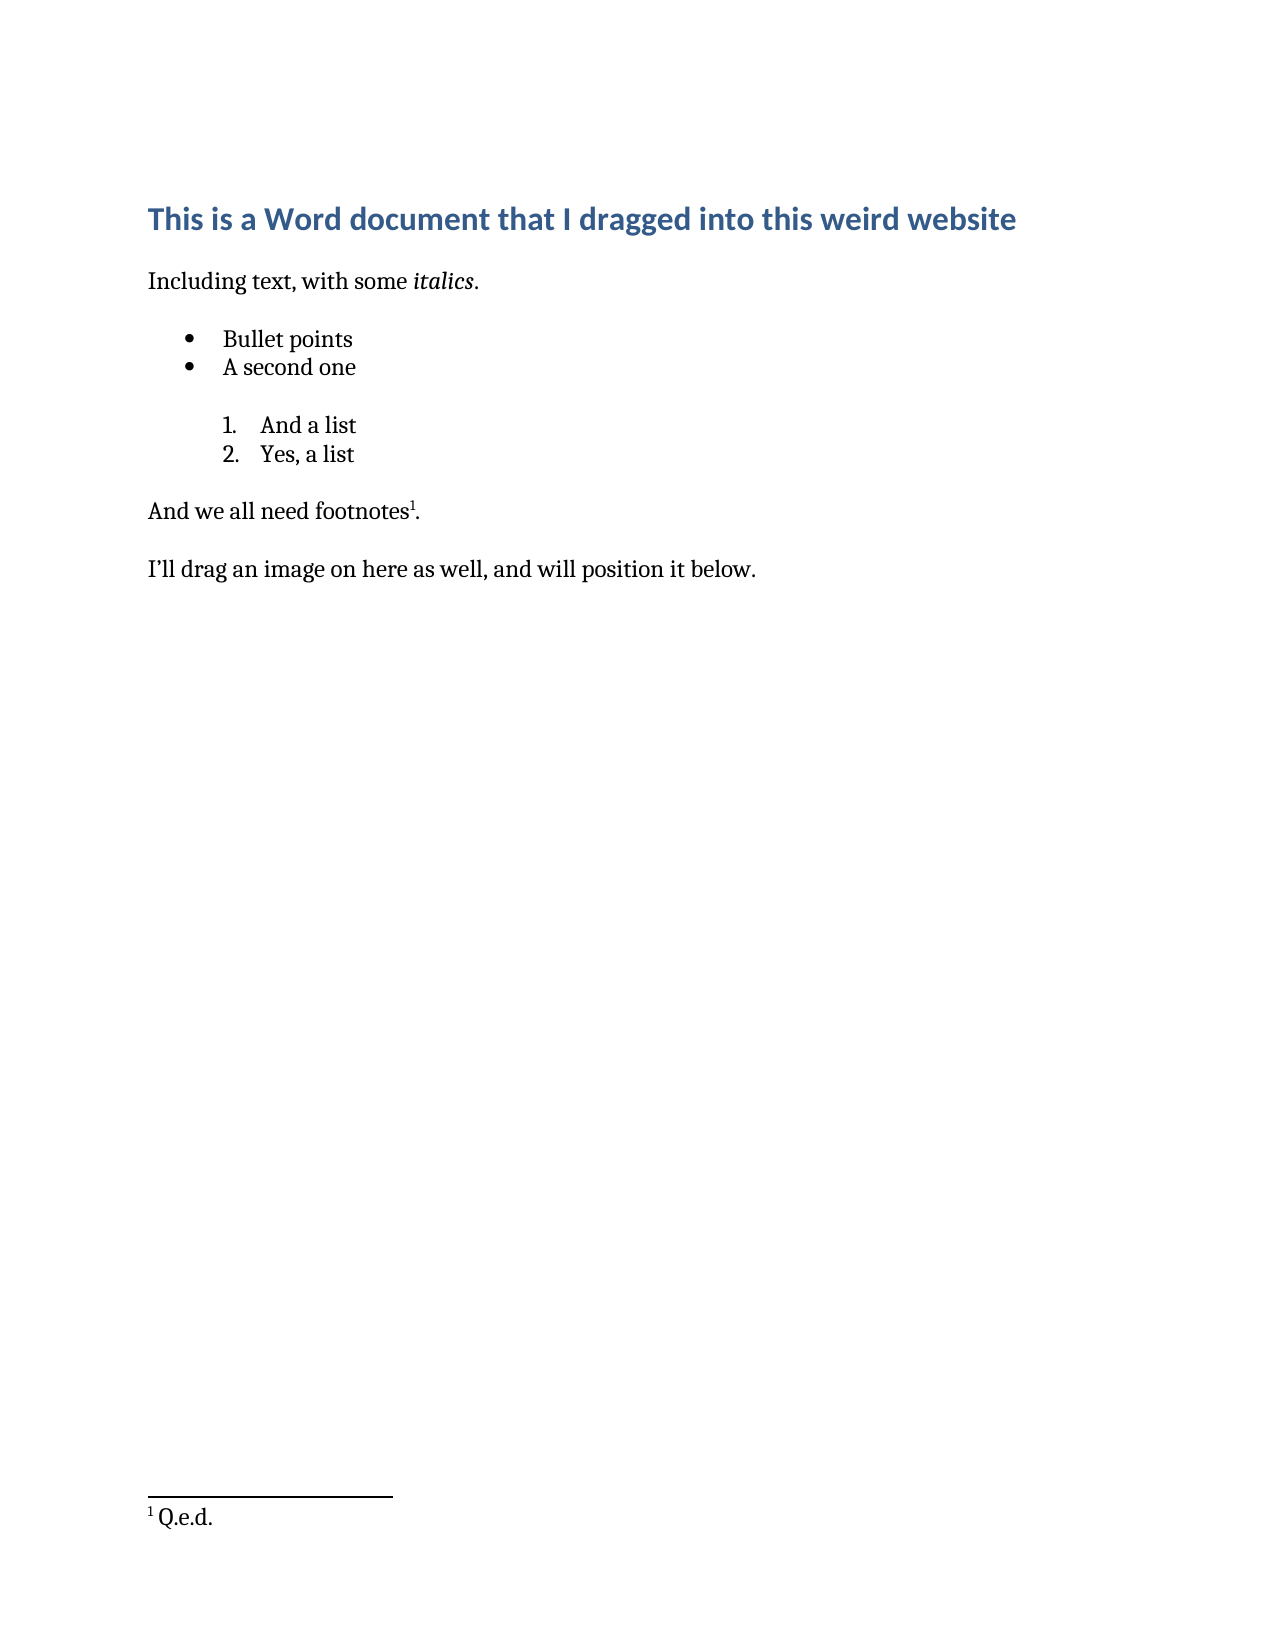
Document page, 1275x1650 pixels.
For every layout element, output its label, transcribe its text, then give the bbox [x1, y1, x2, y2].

text And we all need footnotes. [148, 497, 1127, 526]
text I’ll drag an image on here as well, and will position it below. [148, 554, 1127, 583]
list Bullet points [185, 324, 1127, 353]
list Yes, a list [223, 439, 1127, 468]
subtitle This is a Word document that I dragged into this weird website [148, 198, 1127, 238]
list And a list [223, 411, 1127, 439]
text Including text, with some italics. [148, 267, 1127, 296]
list A second one [185, 353, 1127, 382]
